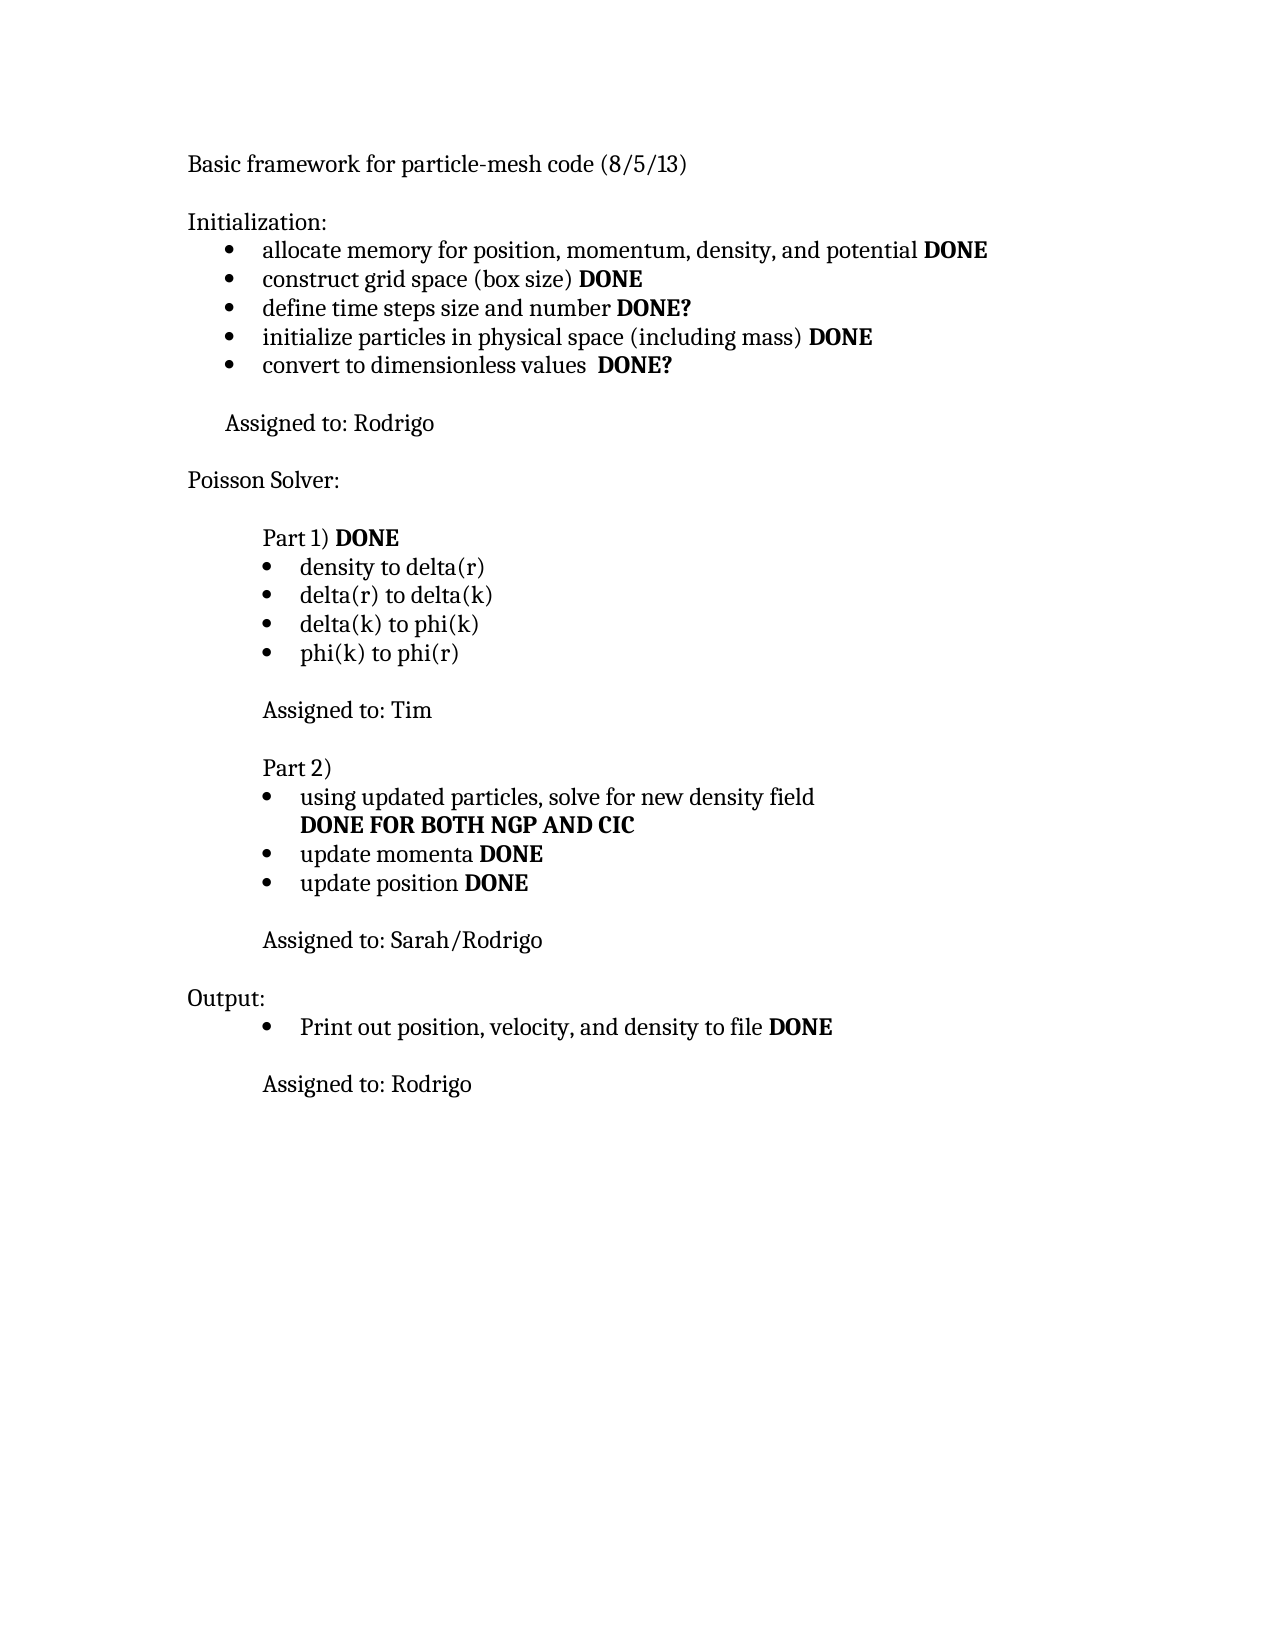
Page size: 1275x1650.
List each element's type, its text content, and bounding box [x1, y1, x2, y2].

text Assigned to: Sarah/Rodrigo [262, 926, 1087, 955]
list initialize particles in physical space (including mass) DONE [225, 322, 1087, 351]
text Output: [187, 984, 1087, 1012]
list Print out position, velocity, and density to file DONE [262, 1012, 1087, 1041]
list define time steps size and number DONE? [225, 294, 1087, 322]
list density to delta(r) [262, 552, 1087, 581]
list using updated particles, solve for new density field [262, 782, 1087, 811]
list allocate memory for position, momentum, density, and potential DONE [225, 236, 1087, 265]
text Poisson Solver: [187, 466, 1087, 495]
text Assigned to: Rodrigo [225, 409, 1087, 437]
list phi(k) to phi(r) [262, 639, 1087, 667]
list update momenta DONE [262, 840, 1087, 869]
text Initialization: [187, 207, 1087, 236]
list delta(r) to delta(k) [262, 581, 1087, 610]
list DONE FOR BOTH NGP AND CIC [300, 811, 1087, 840]
text Assigned to: Rodrigo [262, 1070, 1087, 1099]
text Part 2) [262, 754, 1087, 782]
list update position DONE [262, 869, 1087, 897]
text Part 1) DONE [187, 524, 1087, 552]
list delta(k) to phi(k) [262, 610, 1087, 639]
text Assigned to: Tim [262, 696, 1087, 725]
list construct grid space (box size) DONE [225, 265, 1087, 294]
text Basic framework for particle-mesh code (8/5/13) [187, 150, 1087, 179]
list convert to dimensionless values DONE? [225, 351, 1087, 380]
